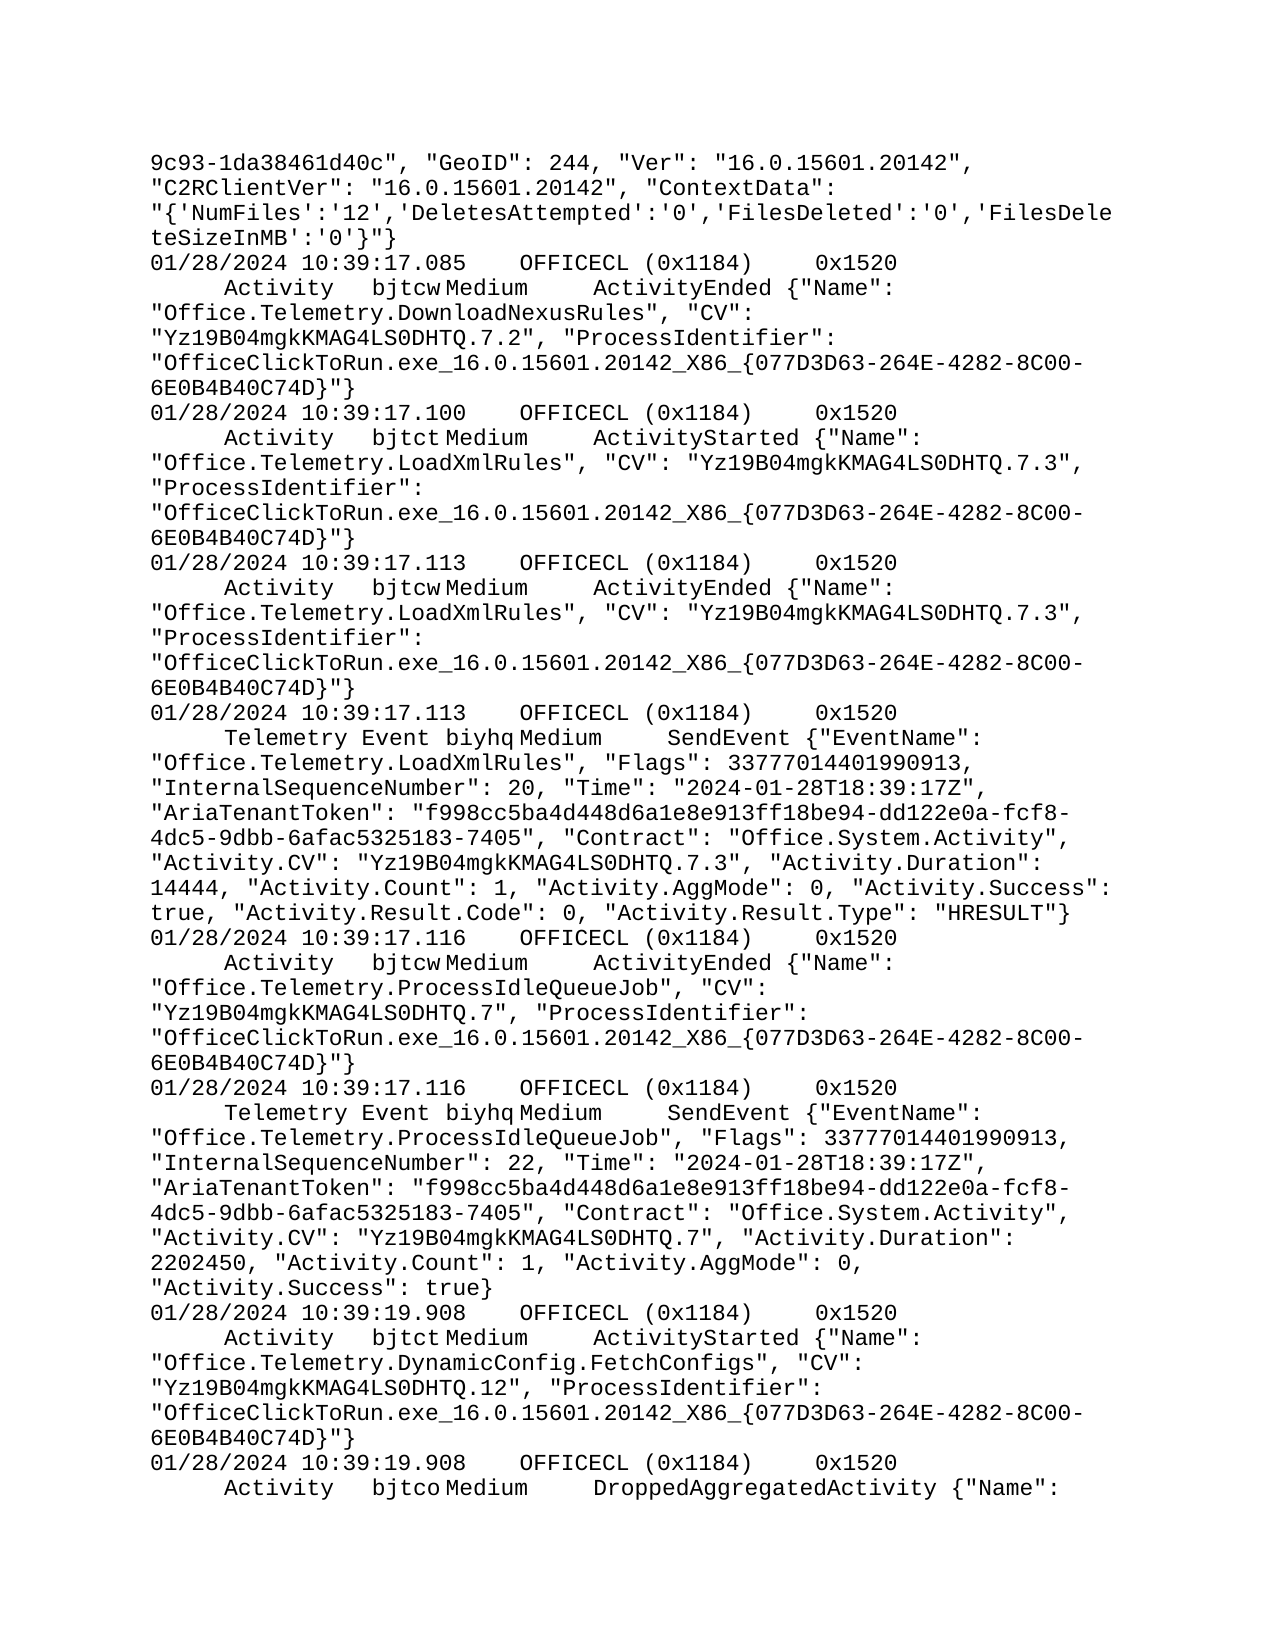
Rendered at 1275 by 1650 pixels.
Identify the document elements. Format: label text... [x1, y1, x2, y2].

text 01/28/2024 10:39:17.085 OFFICECL (0x1184) 0x1520 Activity bjtcw Medium ActivityEnded {"Name": "Office.Telemetry.DownloadNexusRules", "CV": "Yz19B04mgkKMAG4LS0DHTQ.7.2", "ProcessIdentifier": "OfficeClickToRun.exe_16.0.15601.20142_X86_{077D3D63-264E-4282-8C00-6E0B4B40C74D}"} [150, 250, 1125, 400]
text 01/28/2024 10:39:17.100 OFFICECL (0x1184) 0x1520 Activity bjtct Medium ActivityStarted {"Name": "Office.Telemetry.LoadXmlRules", "CV": "Yz19B04mgkKMAG4LS0DHTQ.7.3", "ProcessIdentifier": "OfficeClickToRun.exe_16.0.15601.20142_X86_{077D3D63-264E-4282-8C00-6E0B4B40C74D}"} [150, 400, 1125, 550]
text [150, 150, 1125, 250]
text 01/28/2024 10:39:17.113 OFFICECL (0x1184) 0x1520 Telemetry Event biyhq Medium SendEvent {"EventName": "Office.Telemetry.LoadXmlRules", "Flags": 33777014401990913, "InternalSequenceNumber": 20, "Time": "2024-01-28T18:39:17Z", "AriaTenantToken": "f998cc5ba4d448d6a1e8e913ff18be94-dd122e0a-fcf8-4dc5-9dbb-6afac5325183-7405", "Contract": "Office.System.Activity", "Activity.CV": "Yz19B04mgkKMAG4LS0DHTQ.7.3", "Activity.Duration": 14444, "Activity.Count": 1, "Activity.AggMode": 0, "Activity.Success": true, "Activity.Result.Code": 0, "Activity.Result.Type": "HRESULT"} [150, 700, 1125, 925]
text 01/28/2024 10:39:19.908 OFFICECL (0x1184) 0x1520 Activity bjtct Medium ActivityStarted {"Name": "Office.Telemetry.DynamicConfig.FetchConfigs", "CV": "Yz19B04mgkKMAG4LS0DHTQ.12", "ProcessIdentifier": "OfficeClickToRun.exe_16.0.15601.20142_X86_{077D3D63-264E-4282-8C00-6E0B4B40C74D}"} [150, 1300, 1125, 1450]
text 01/28/2024 10:39:17.116 OFFICECL (0x1184) 0x1520 Activity bjtcw Medium ActivityEnded {"Name": "Office.Telemetry.ProcessIdleQueueJob", "CV": "Yz19B04mgkKMAG4LS0DHTQ.7", "ProcessIdentifier": "OfficeClickToRun.exe_16.0.15601.20142_X86_{077D3D63-264E-4282-8C00-6E0B4B40C74D}"} [150, 925, 1125, 1075]
text 01/28/2024 10:39:17.113 OFFICECL (0x1184) 0x1520 Activity bjtcw Medium ActivityEnded {"Name": "Office.Telemetry.LoadXmlRules", "CV": "Yz19B04mgkKMAG4LS0DHTQ.7.3", "ProcessIdentifier": "OfficeClickToRun.exe_16.0.15601.20142_X86_{077D3D63-264E-4282-8C00-6E0B4B40C74D}"} [150, 550, 1125, 700]
text 01/28/2024 10:39:17.116 OFFICECL (0x1184) 0x1520 Telemetry Event biyhq Medium SendEvent {"EventName": "Office.Telemetry.ProcessIdleQueueJob", "Flags": 33777014401990913, "InternalSequenceNumber": 22, "Time": "2024-01-28T18:39:17Z", "AriaTenantToken": "f998cc5ba4d448d6a1e8e913ff18be94-dd122e0a-fcf8-4dc5-9dbb-6afac5325183-7405", "Contract": "Office.System.Activity", "Activity.CV": "Yz19B04mgkKMAG4LS0DHTQ.7", "Activity.Duration": 2202450, "Activity.Count": 1, "Activity.AggMode": 0, "Activity.Success": true} [150, 1075, 1125, 1300]
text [150, 1450, 1125, 1500]
